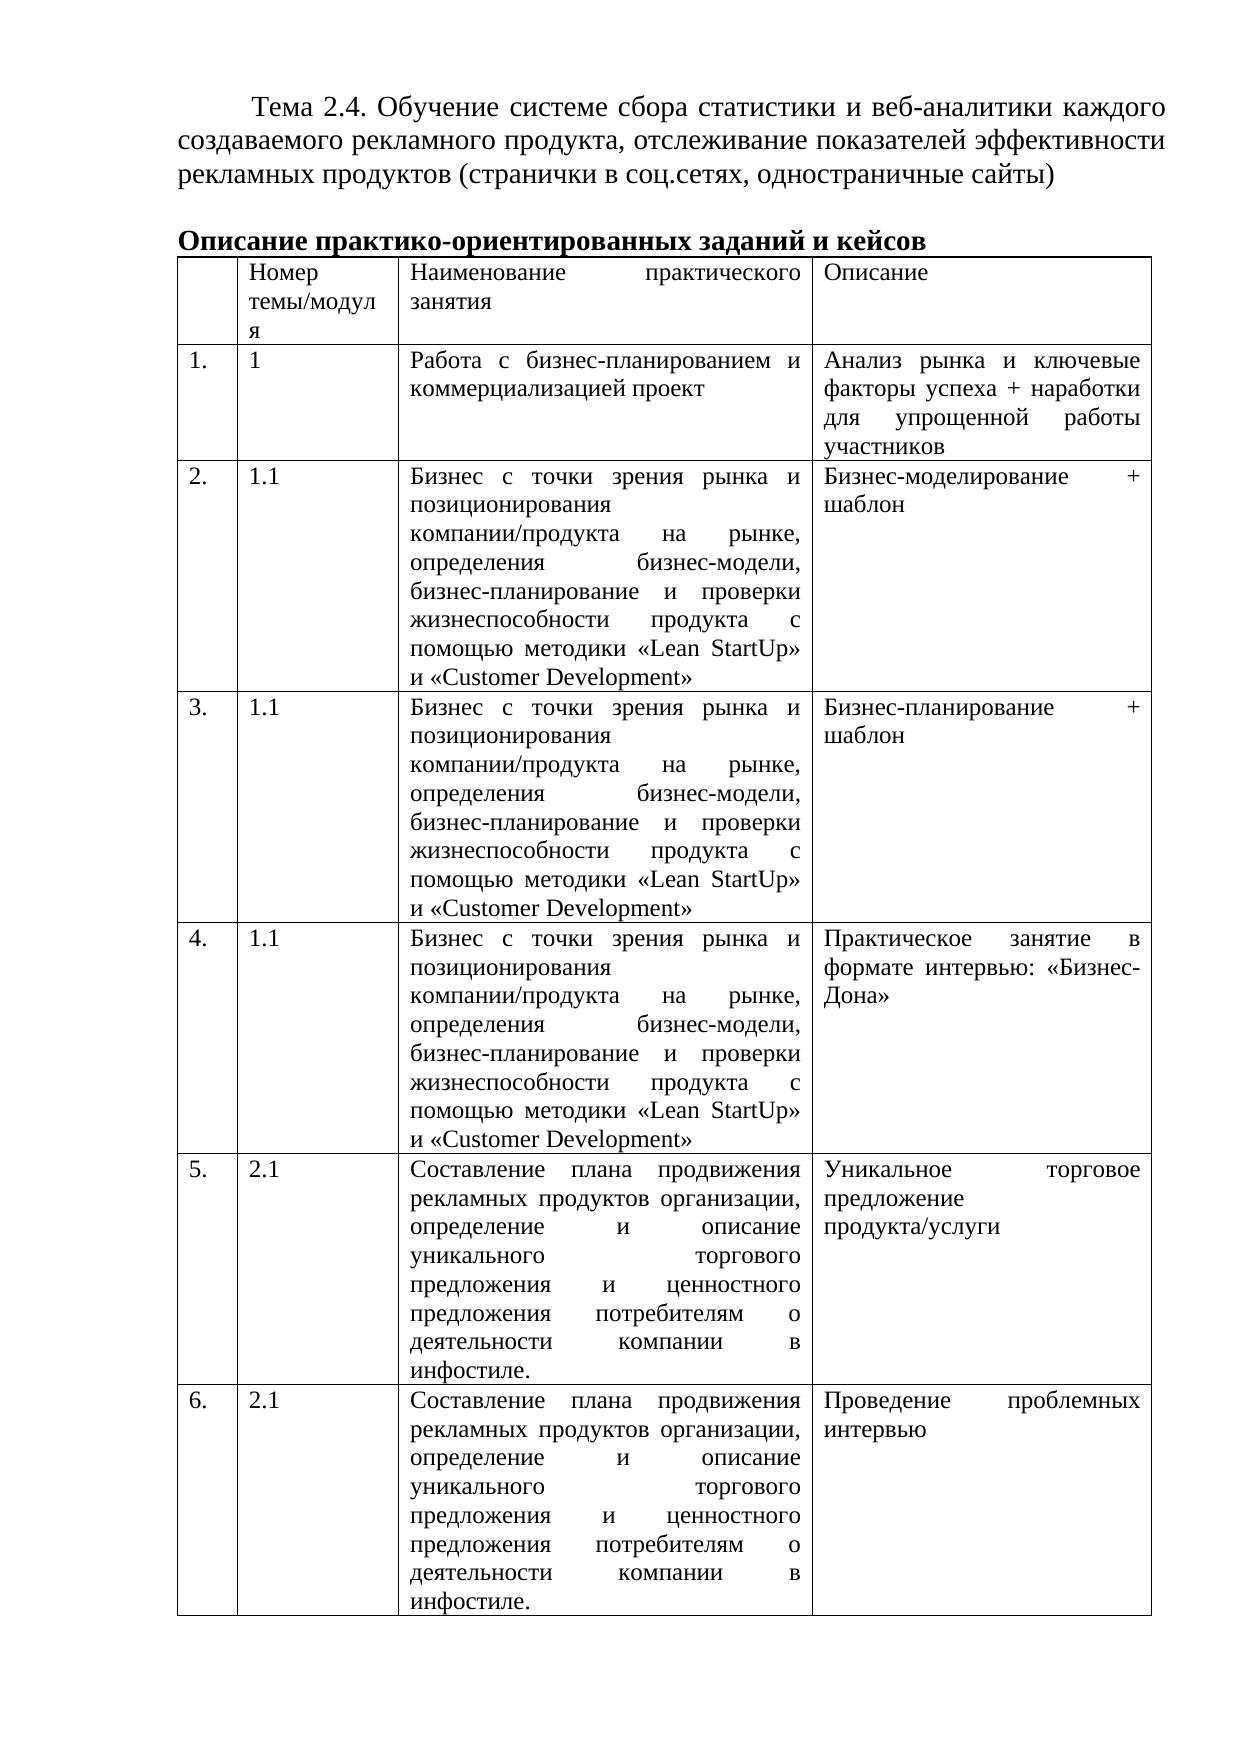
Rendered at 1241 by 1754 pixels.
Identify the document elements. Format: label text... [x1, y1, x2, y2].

table_header [178, 258, 237, 344]
table_cell 1.1 [238, 461, 398, 691]
table_cell Проведение проблемных интервью [813, 1385, 1151, 1615]
table_header Описание [813, 258, 1151, 344]
table_cell [178, 345, 237, 460]
table_header Номер темы/модуля [238, 258, 398, 344]
table_cell Бизнес-планирование + шаблон [813, 692, 1151, 922]
table_cell Бизнес-моделирование + шаблон [813, 461, 1151, 691]
table_cell [178, 461, 237, 691]
table_cell 2.1 [238, 1385, 398, 1615]
text Описание практико-ориентированных заданий и кейсов [177, 223, 1167, 256]
table_cell 2.1 [238, 1154, 398, 1384]
table_cell Практическое занятие в формате интервью: «Бизнес-Дона» [813, 923, 1151, 1153]
table_cell [178, 923, 237, 1153]
table_cell Бизнес с точки зрения рынка и позиционирования компании/продукта на рынке, определения бизнес-модели, бизнес-планирование и проверки жизнеспособности продукта с помощью методики «Lean StartUp» и «Customer Development» [399, 923, 812, 1153]
table_cell [178, 1154, 237, 1384]
table_cell Бизнес с точки зрения рынка и позиционирования компании/продукта на рынке, определения бизнес-модели, бизнес-планирование и проверки жизнеспособности продукта с помощью методики «Lean StartUp» и «Customer Development» [399, 461, 812, 691]
table_cell Анализ рынка и ключевые факторы успеха + наработки для упрощенной работы участников [813, 345, 1151, 460]
table_cell Уникальное торговое предложение продукта/услуги [813, 1154, 1151, 1384]
table_cell [178, 1385, 237, 1615]
table_cell [178, 692, 237, 922]
table_cell Бизнес с точки зрения рынка и позиционирования компании/продукта на рынке, определения бизнес-модели, бизнес-планирование и проверки жизнеспособности продукта с помощью методики «Lean StartUp» и «Customer Development» [399, 692, 812, 922]
table_header Наименование практического занятия [399, 258, 812, 344]
table_cell 1.1 [238, 923, 398, 1153]
text Тема 2.4. Обучение системе сбора статистики и веб-аналитики каждого создаваемого рекламного продукта, отслеживание показателей эффективности рекламных продуктов (странички в соц.сетях, одностраничные сайты) [177, 89, 1167, 189]
table_cell 1.1 [238, 692, 398, 922]
table_cell Работа с бизнес-планированием и коммерциализацией проект [399, 345, 812, 460]
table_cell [399, 1385, 812, 1615]
table_cell 1 [238, 345, 398, 460]
